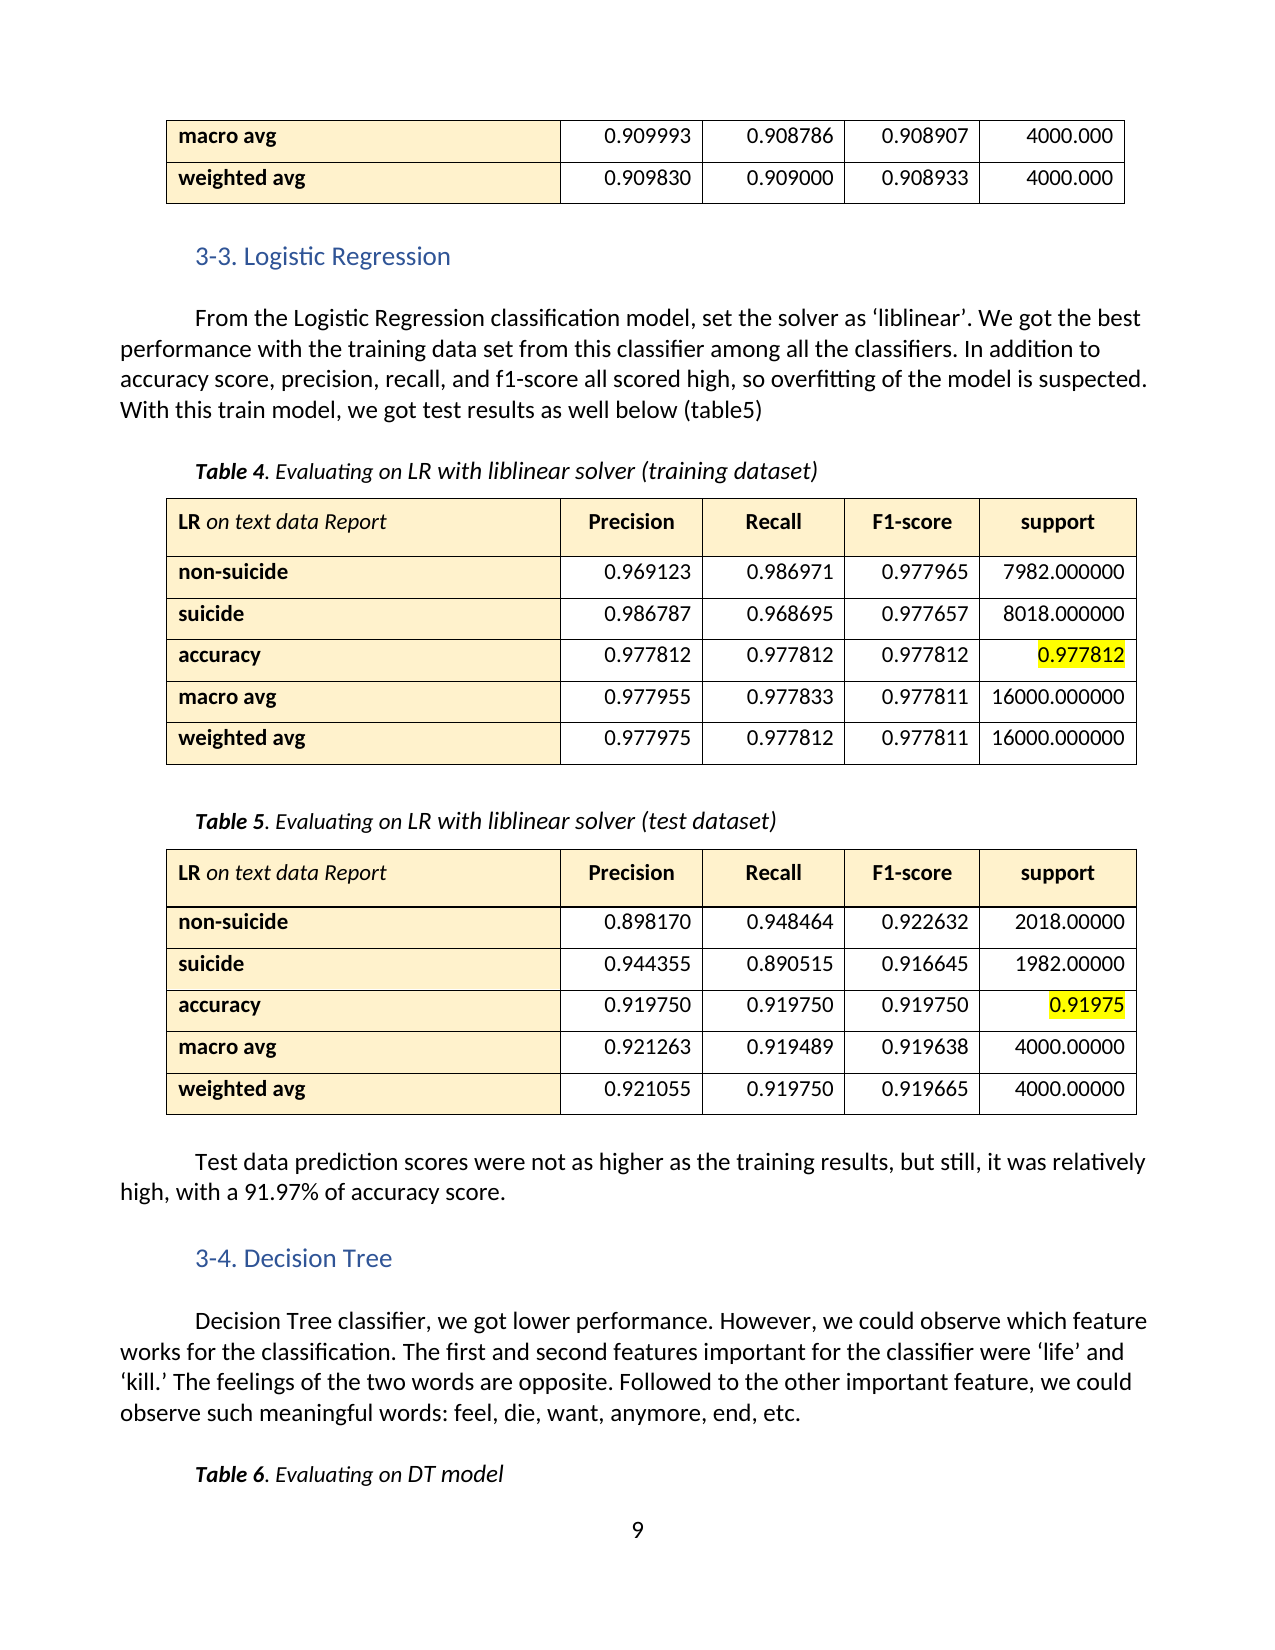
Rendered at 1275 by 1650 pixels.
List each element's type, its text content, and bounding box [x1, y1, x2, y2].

table_cell 0.977811 [845, 682, 979, 722]
table_cell 0.977965 [845, 557, 979, 598]
table_cell 0.898170 [561, 908, 702, 948]
table_cell suicide [167, 949, 560, 989]
table_cell macro avg [167, 121, 560, 162]
table_cell 7982.000000 [980, 557, 1136, 598]
table_header F1-score [845, 850, 979, 906]
table_header F1-score [845, 499, 979, 556]
table_cell weighted avg [167, 723, 560, 764]
table_cell 1982.00000 [980, 949, 1136, 989]
table_cell 0.922632 [845, 908, 979, 948]
table_cell 0.919750 [845, 991, 979, 1031]
table_cell 0.977812 [703, 723, 844, 764]
table_cell macro avg [167, 1032, 560, 1073]
table_cell weighted avg [167, 163, 560, 203]
table_cell 16000.000000 [980, 723, 1136, 764]
table_cell 0.986971 [703, 557, 844, 598]
table_cell 0.986787 [561, 599, 702, 639]
table_header support [980, 499, 1136, 556]
table_cell 0.944355 [561, 949, 702, 989]
table_cell 4000.000 [980, 121, 1124, 162]
table_cell 0.916645 [845, 949, 979, 989]
table_cell 0.921263 [561, 1032, 702, 1073]
table_cell weighted avg [167, 1074, 560, 1114]
text From the Logistic Regression classification model, set the solver as ‘liblinear’. We got the best performance with the training data set from this classifier among all the classifiers. In addition to accuracy score, precision, recall, and f1-score all scored high, so overfitting of the model is suspected. With this train model, we got test results as well below (table5) [120, 302, 1155, 424]
text Table 5. Evaluating on LR with liblinear solver (test dataset) [120, 805, 1155, 836]
table_cell 0.948464 [703, 908, 844, 948]
table_cell 0.919750 [561, 991, 702, 1031]
table_header Recall [703, 850, 844, 906]
table_cell 4000.00000 [980, 1074, 1136, 1114]
table_cell 16000.000000 [980, 682, 1136, 722]
table_cell 4000.00000 [980, 1032, 1136, 1073]
text Table 4. Evaluating on LR with liblinear solver (training dataset) [120, 455, 1155, 486]
table_cell 0.969123 [561, 557, 702, 598]
table_cell 0.909000 [703, 163, 844, 203]
table_cell 2018.00000 [980, 908, 1136, 948]
table_cell 0.919750 [703, 1074, 844, 1114]
table_cell accuracy [167, 991, 560, 1031]
subtitle 3-3. Logistic Regression [120, 239, 1155, 272]
table_cell 0.919489 [703, 1032, 844, 1073]
table_header LR on text data Report [167, 850, 560, 906]
table_header LR on text data Report [167, 499, 560, 556]
table_cell accuracy [167, 640, 560, 681]
table_cell suicide [167, 599, 560, 639]
table_cell 0.919638 [845, 1032, 979, 1073]
table_cell 0.908933 [845, 163, 979, 203]
text Test data prediction scores were not as higher as the training results, but still, it was relatively high, with a 91.97% of accuracy score. [120, 1146, 1155, 1207]
table_cell 0.977811 [845, 723, 979, 764]
table_cell 0.921055 [561, 1074, 702, 1114]
table_cell 0.977812 [980, 640, 1136, 681]
table_header Precision [561, 850, 702, 906]
table_cell 0.977657 [845, 599, 979, 639]
table_cell 0.890515 [703, 949, 844, 989]
table_cell non-suicide [167, 557, 560, 598]
table_cell 8018.000000 [980, 599, 1136, 639]
table_header Recall [703, 499, 844, 556]
table_cell 0.977975 [561, 723, 702, 764]
table_cell 0.908907 [845, 121, 979, 162]
table_cell 0.919750 [703, 991, 844, 1031]
table_cell 0.977955 [561, 682, 702, 722]
table_cell 0.977812 [703, 640, 844, 681]
table_header Precision [561, 499, 702, 556]
table_cell 4000.000 [980, 163, 1124, 203]
table_cell 0.968695 [703, 599, 844, 639]
text Decision Tree classifier, we got lower performance. However, we could observe which feature works for the classification. The first and second features important for the classifier were ‘life’ and ‘kill.’ The feelings of the two words are opposite. Followed to the other important feature, we could observe such meaningful words: feel, die, want, anymore, end, etc. [120, 1305, 1155, 1427]
subtitle 3-4. Decision Tree [120, 1242, 1155, 1274]
table_cell 0.977833 [703, 682, 844, 722]
table_cell 0.908786 [703, 121, 844, 162]
table_cell 0.977812 [561, 640, 702, 681]
table_cell non-suicide [167, 908, 560, 948]
table_cell 0.91975 [980, 991, 1136, 1031]
table_cell 0.919665 [845, 1074, 979, 1114]
table_cell 0.909830 [561, 163, 702, 203]
table_cell macro avg [167, 682, 560, 722]
table_cell 0.909993 [561, 121, 702, 162]
table_cell 0.977812 [845, 640, 979, 681]
table_header support [980, 850, 1136, 906]
text Table 6. Evaluating on DT model [120, 1458, 1155, 1488]
